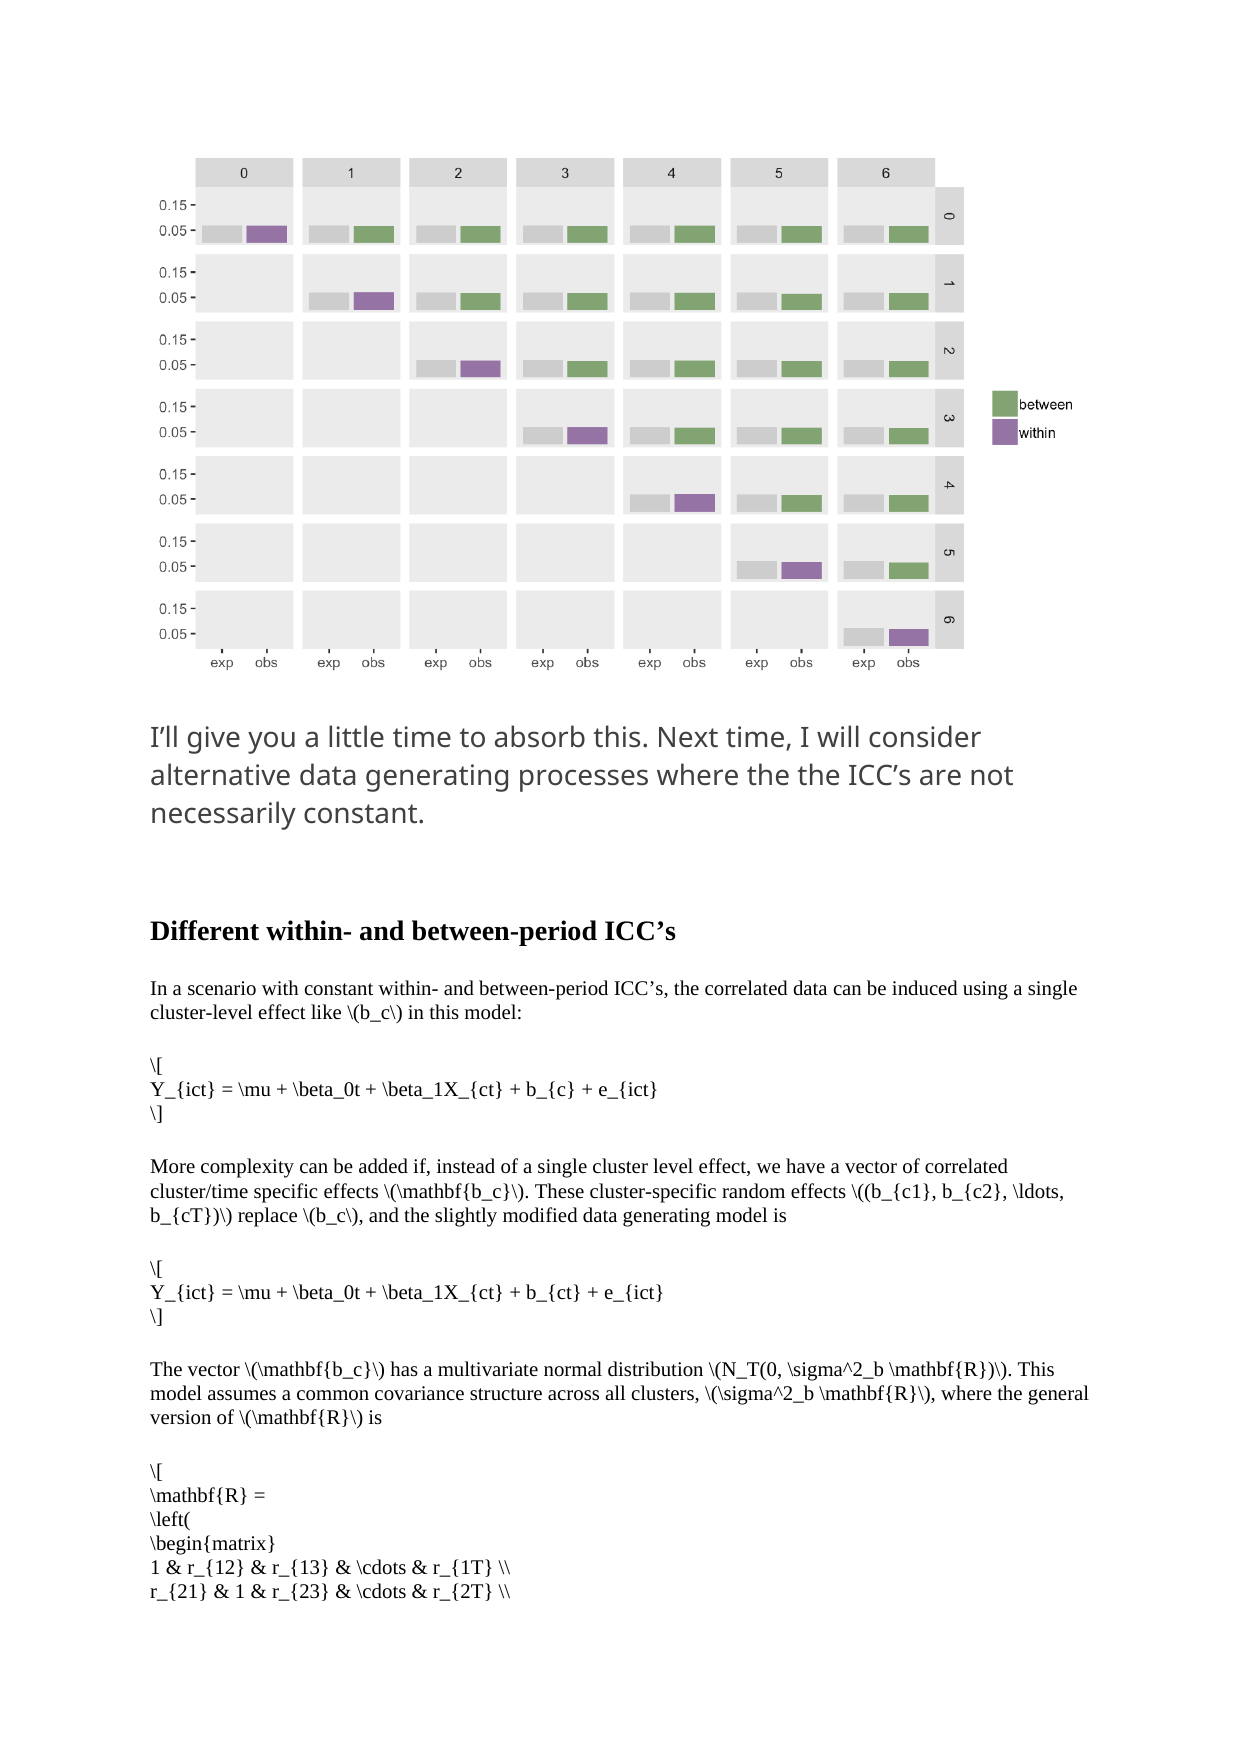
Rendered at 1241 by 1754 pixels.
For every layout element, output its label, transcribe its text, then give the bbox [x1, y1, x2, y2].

picture [150, 150, 1091, 680]
text I’ll give you a little time to absorb this. Next time, I will consider alternative data generating processes where the the ICC’s are not necessarily constant. [150, 717, 1090, 832]
text \[ Y_{ict} = \mu + \beta_0t + \beta_1X_{ct} + b_{c} + e_{ict} \] [150, 1053, 1090, 1125]
text More complexity can be added if, instead of a single cluster level effect, we have a vector of correlated cluster/time specific effects \(\mathbf{b_c}\). These cluster-specific random effects \((b_{c1}, b_{c2}, \ldots, b_{cT})\) replace \(b_c\), and the slightly modified data generating model is [150, 1154, 1090, 1227]
text \[ Y_{ict} = \mu + \beta_0t + \beta_1X_{ct} + b_{ct} + e_{ict} \] [150, 1256, 1090, 1328]
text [150, 1458, 1090, 1603]
text In a scenario with constant within- and between-period ICC’s, the correlated data can be induced using a single cluster-level effect like \(b_c\) in this model: [150, 976, 1090, 1024]
text The vector \(\mathbf{b_c}\) has a multivariate normal distribution \(N_T(0, \sigma^2_b \mathbf{R})\). This model assumes a common covariance structure across all clusters, \(\sigma^2_b \mathbf{R}\), where the general version of \(\mathbf{R}\) is [150, 1357, 1090, 1429]
text Different within- and between-period ICC’s [150, 914, 1090, 947]
